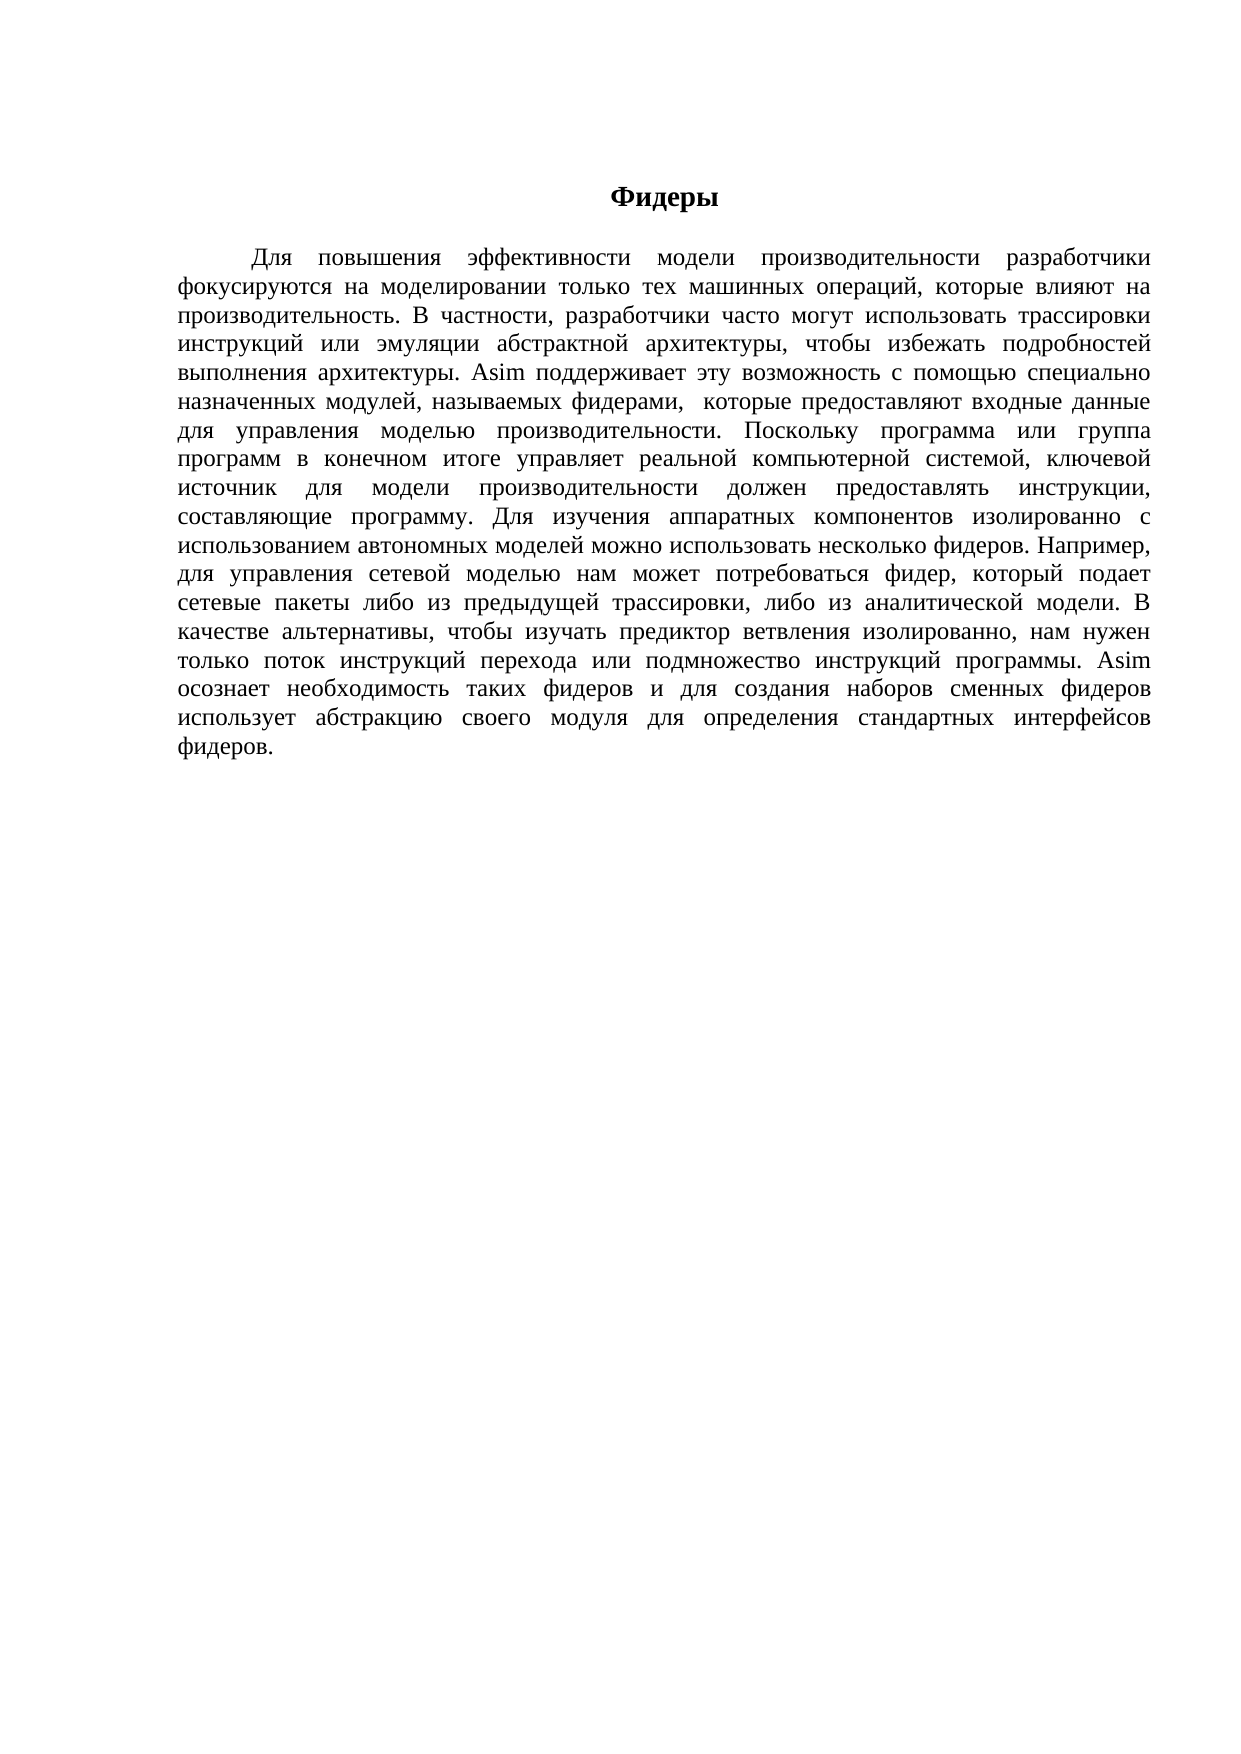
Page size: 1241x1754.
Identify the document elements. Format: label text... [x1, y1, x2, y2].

subtitle Фидеры [177, 179, 1152, 213]
text Для повышения эффективности модели производительности разработчики фокусируются на моделировании только тех машинных операций, которые влияют на производительность. В частности, разработчики часто могут использовать трассировки инструкций или эмуляции абстрактной архитектуры, чтобы избежать подробностей выполнения архитектуры. Asim поддерживает эту возможность с помощью специально назначенных модулей, называемых фидерами, которые предоставляют входные данные для управления моделью производительности. Поскольку программа или группа программ в конечном итоге управляет реальной компьютерной системой, ключевой источник для модели производительности должен предоставлять инструкции, составляющие программу. Для изучения аппаратных компонентов изолированно с использованием автономных моделей можно использовать несколько фидеров. Например, для управления сетевой моделью нам может потребоваться фидер, который подает сетевые пакеты либо из предыдущей трассировки, либо из аналитической модели. В качестве альтернативы, чтобы изучать предиктор ветвления изолированно, нам нужен только поток инструкций перехода или подмножество инструкций программы. Asim осознает необходимость таких фидеров и для создания наборов сменных фидеров использует абстракцию своего модуля для определения стандартных интерфейсов фидеров. [177, 242, 1152, 760]
